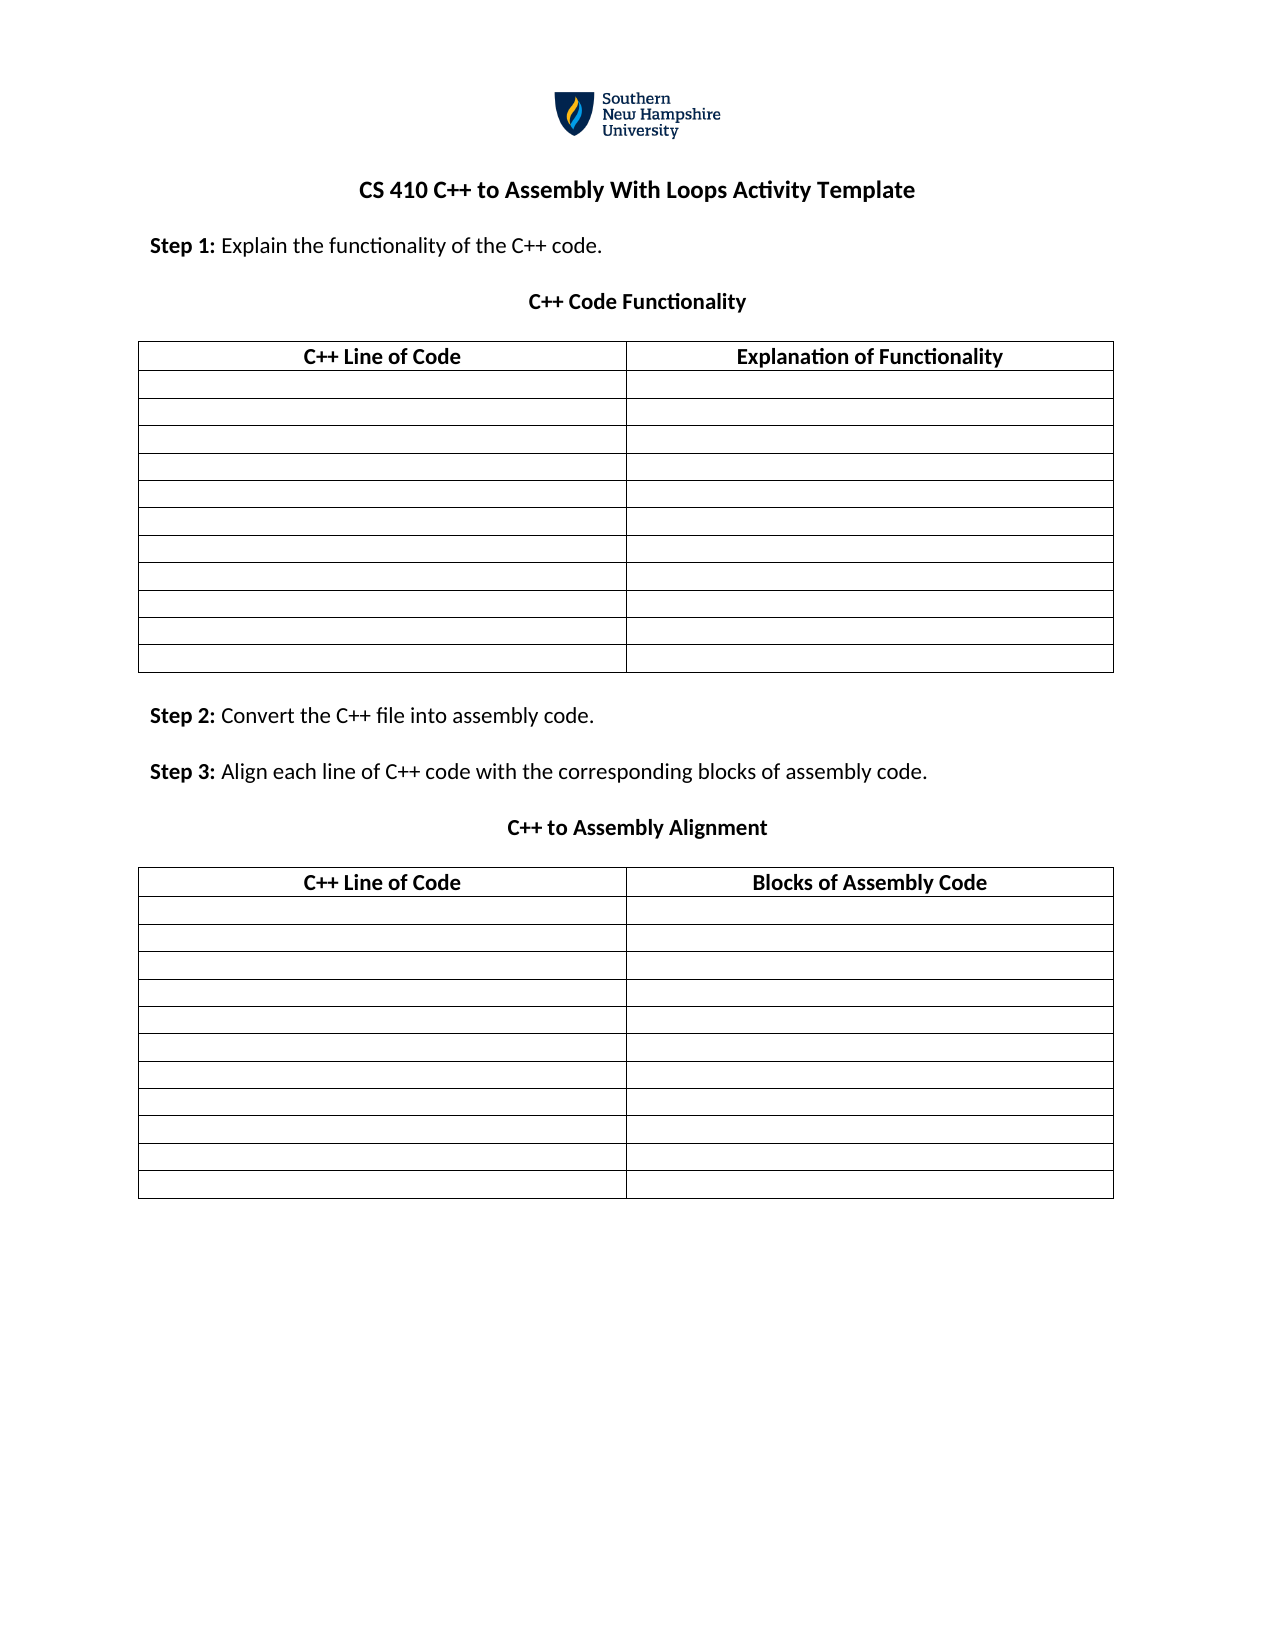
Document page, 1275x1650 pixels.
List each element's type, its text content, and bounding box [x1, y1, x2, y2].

table_cell [139, 645, 626, 672]
table_cell [627, 1116, 1113, 1143]
picture [546, 75, 729, 154]
table_cell [139, 454, 626, 480]
table_cell [139, 1144, 626, 1170]
table_cell [627, 1007, 1113, 1033]
table_header C++ Line of Code [139, 868, 626, 896]
table_cell [139, 563, 626, 589]
table_cell [627, 980, 1113, 1006]
table_cell [627, 371, 1113, 398]
table_cell [627, 1144, 1113, 1170]
table_cell [627, 925, 1113, 951]
text Step 2: Convert the C++ file into assembly code. [150, 701, 1125, 729]
table_cell [627, 1171, 1113, 1198]
table_cell [139, 536, 626, 562]
table_cell [139, 952, 626, 978]
text Step 1: Explain the functionality of the C++ code. [150, 231, 1125, 259]
table_cell [627, 645, 1113, 672]
table_cell [139, 1007, 626, 1033]
table_cell [627, 508, 1113, 535]
subtitle C++ Code Functionality [150, 287, 1125, 315]
table_cell [627, 426, 1113, 452]
subtitle CS 410 C++ to Assembly With Loops Activity Template [150, 174, 1125, 204]
table_cell [139, 591, 626, 617]
table_cell [139, 399, 626, 425]
table_cell [139, 508, 626, 535]
table_cell [139, 980, 626, 1006]
table_cell [627, 618, 1113, 644]
table_cell [139, 1089, 626, 1115]
table_header Explanation of Functionality [627, 342, 1113, 370]
table_cell [139, 1062, 626, 1088]
table_cell [139, 897, 626, 924]
table_cell [627, 952, 1113, 978]
table_cell [627, 481, 1113, 507]
table_cell [139, 371, 626, 398]
table_cell [139, 925, 626, 951]
table_cell [139, 618, 626, 644]
table_cell [139, 1171, 626, 1198]
table_cell [627, 563, 1113, 589]
table_header Blocks of Assembly Code [627, 868, 1113, 896]
table_cell [139, 481, 626, 507]
table_cell [627, 399, 1113, 425]
table_cell [627, 454, 1113, 480]
table_cell [627, 897, 1113, 924]
table_cell [627, 536, 1113, 562]
table_cell [627, 1089, 1113, 1115]
text Step 3: Align each line of C++ code with the corresponding blocks of assembly code. [150, 757, 1125, 785]
table_cell [627, 1062, 1113, 1088]
table_header C++ Line of Code [139, 342, 626, 370]
table_cell [139, 1034, 626, 1061]
subtitle C++ to Assembly Alignment [150, 813, 1125, 841]
table_cell [139, 1116, 626, 1143]
table_cell [139, 426, 626, 452]
table_cell [627, 1034, 1113, 1061]
table_cell [627, 591, 1113, 617]
